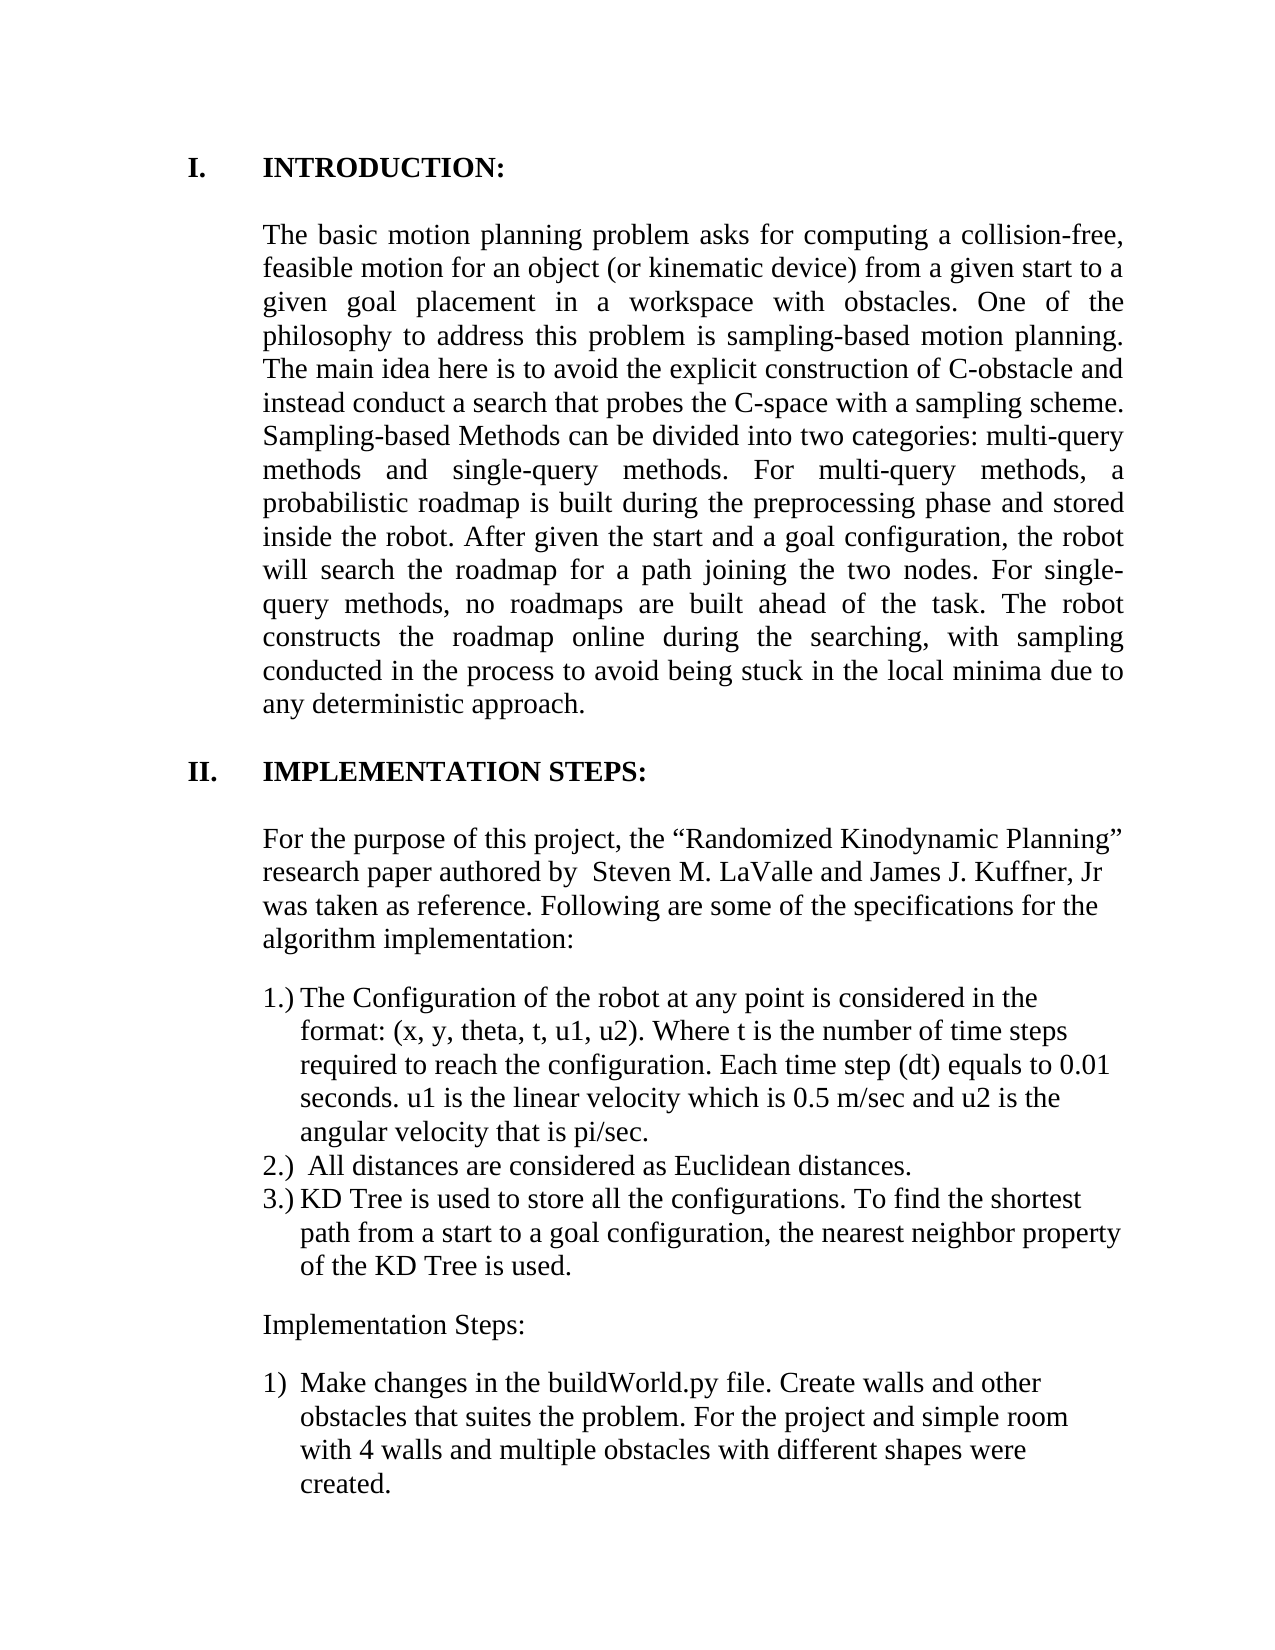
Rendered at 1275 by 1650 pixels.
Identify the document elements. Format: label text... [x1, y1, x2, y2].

list IMPLEMENTATION STEPS: [187, 754, 1125, 787]
text Implementation Steps: [262, 1307, 1125, 1340]
list All distances are considered as Euclidean distances. [262, 1148, 1125, 1181]
text For the purpose of this project, the “Randomized Kinodynamic Planning” research paper authored by Steven M. LaValle and James J. Kuffner, Jr was taken as reference. Following are some of the specifications for the algorithm implementation: [262, 821, 1125, 955]
list KD Tree is used to store all the configurations. To find the shortest path from a start to a goal configuration, the nearest neighbor property of the KD Tree is used. [262, 1181, 1125, 1282]
list Make changes in the buildWorld.py file. Create walls and other obstacles that suites the problem. For the project and simple room with 4 walls and multiple obstacles with different shapes were created. [262, 1365, 1125, 1499]
list INTRODUCTION: [187, 150, 1125, 183]
list The Configuration of the robot at any point is considered in the format: (x, y, theta, t, u1, u2). Where t is the number of time steps required to reach the configuration. Each time step (dt) equals to 0.01 seconds. u1 is the linear velocity which is 0.5 m/sec and u2 is the angular velocity that is pi/sec. [262, 980, 1125, 1148]
text The basic motion planning problem asks for computing a collision-free, feasible motion for an object (or kinematic device) from a given start to a given goal placement in a workspace with obstacles. One of the philosophy to address this problem is sampling-based motion planning. The main idea here is to avoid the explicit construction of C-obstacle and instead conduct a search that probes the C-space with a sampling scheme. Sampling-based Methods can be divided into two categories: multi-query methods and single-query methods. For multi-query methods, a probabilistic roadmap is built during the preprocessing phase and stored inside the robot. After given the start and a goal configuration, the robot will search the roadmap for a path joining the two nodes. For single-query methods, no roadmaps are built ahead of the task. The robot constructs the roadmap online during the searching, with sampling conducted in the process to avoid being stuck in the local minima due to any deterministic approach. [262, 217, 1125, 720]
